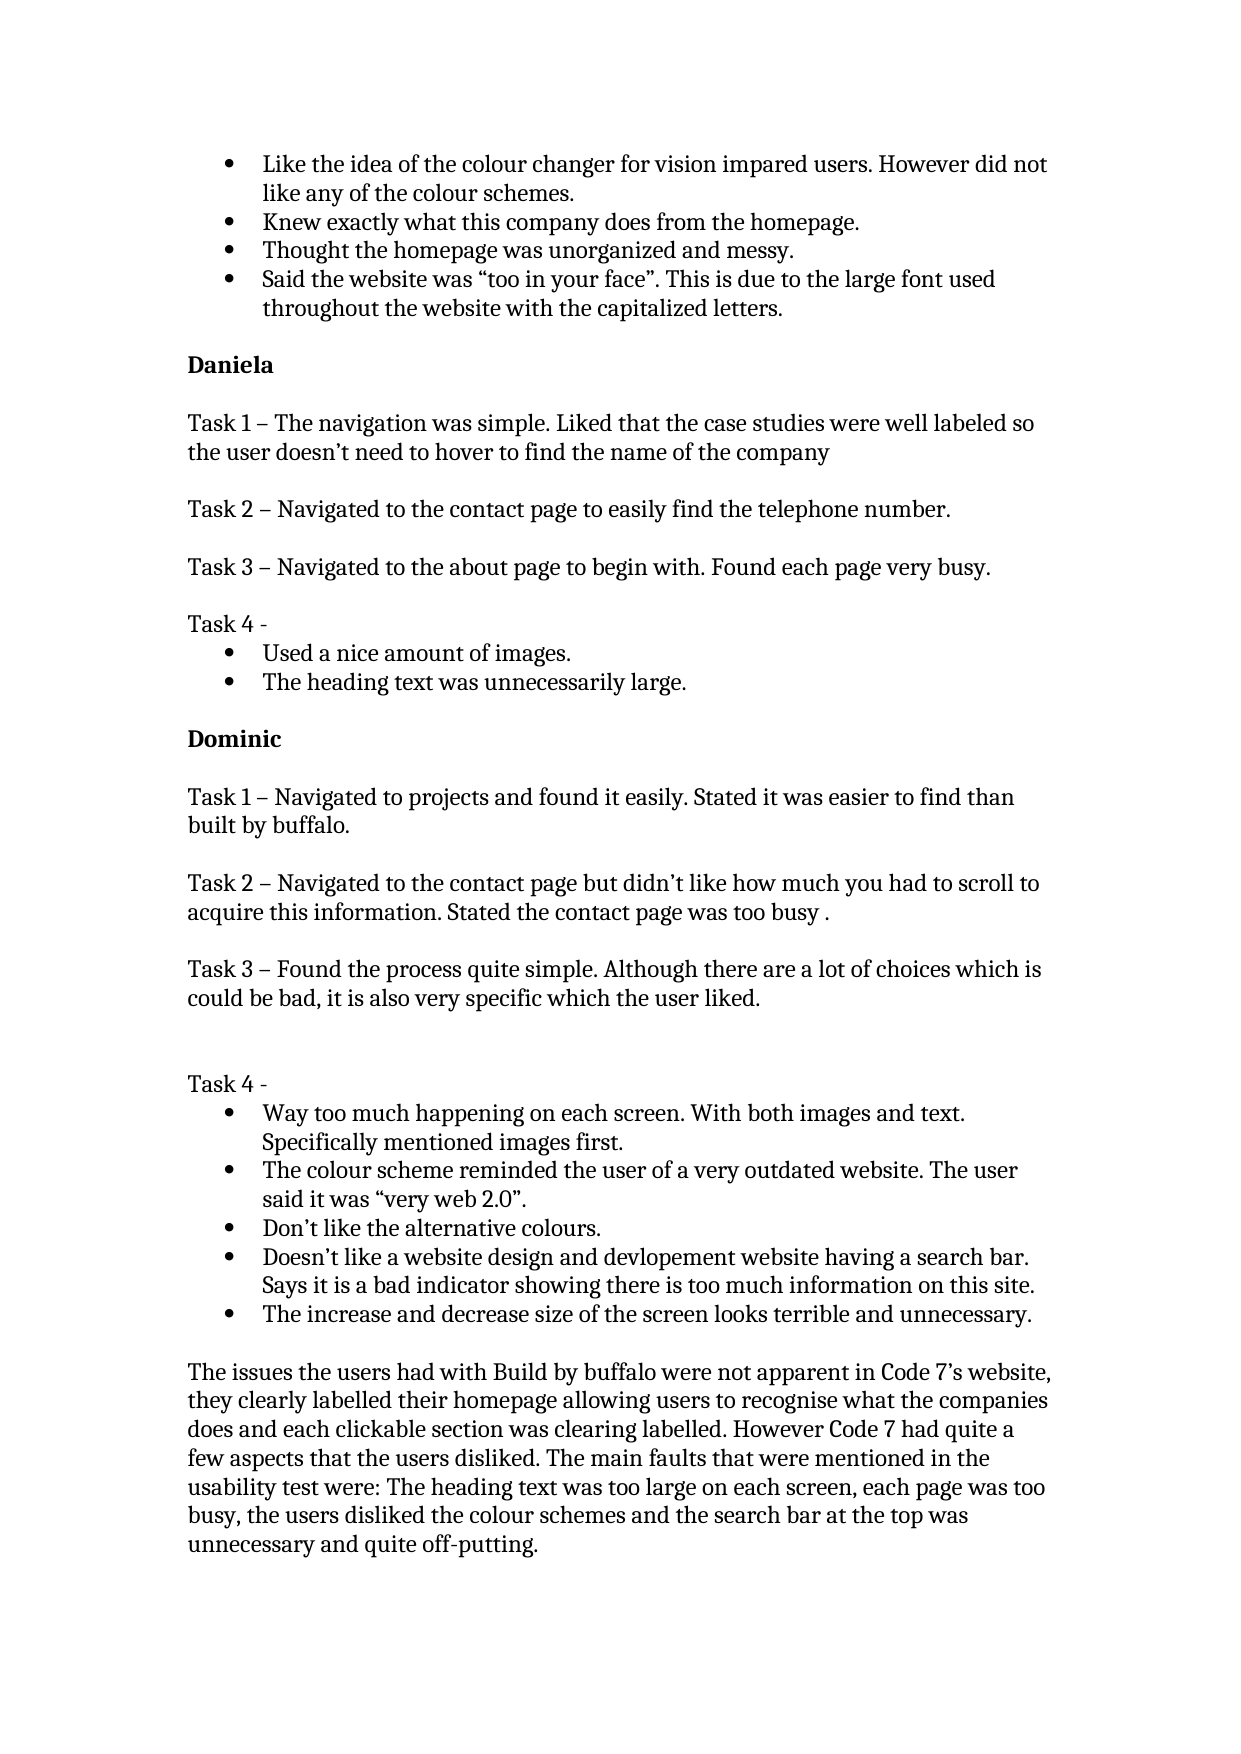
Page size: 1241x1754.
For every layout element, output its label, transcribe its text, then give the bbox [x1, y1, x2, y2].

text Task 1 – The navigation was simple. Liked that the case studies were well labeled so the user doesn’t need to hover to find the name of the company [187, 409, 1053, 466]
list Thought the homepage was unorganized and messy. [225, 236, 1053, 265]
list Said the website was “too in your face”. This is due to the large font used throughout the website with the capitalized letters. [225, 265, 1053, 322]
text Task 4 - [187, 610, 1053, 639]
text Dominic [187, 725, 1053, 754]
text Task 1 – Navigated to projects and found it easily. Stated it was easier to find than built by buffalo. [187, 782, 1053, 840]
list Knew exactly what this company does from the homepage. [225, 207, 1053, 236]
text The issues the users had with Build by buffalo were not apparent in Code 7’s website, they clearly labelled their homepage allowing users to recognise what the companies does and each clickable section was clearing labelled. However Code 7 had quite a few aspects that the users disliked. The main faults that were mentioned in the usability test were: The heading text was too large on each screen, each page was too busy, the users disliked the colour schemes and the search bar at the top was unnecessary and quite off-putting. [187, 1357, 1053, 1559]
text Task 2 – Navigated to the contact page to easily find the telephone number. [187, 495, 1053, 524]
list The colour scheme reminded the user of a very outdated website. The user said it was “very web 2.0”. [225, 1156, 1053, 1214]
text Task 3 – Navigated to the about page to begin with. Found each page very busy. [187, 552, 1053, 581]
list Don’t like the alternative colours. [225, 1214, 1053, 1242]
text Task 3 – Found the process quite simple. Although there are a lot of choices which is could be bad, it is also very specific which the user liked. [187, 955, 1053, 1012]
text Task 2 – Navigated to the contact page but didn’t like how much you had to scroll to acquire this information. Stated the contact page was too busy . [187, 869, 1053, 926]
text Task 4 - [187, 1070, 1053, 1099]
text Daniela [187, 351, 1053, 380]
list The heading text was unnecessarily large. [225, 667, 1053, 696]
list Like the idea of the colour changer for vision impared users. However did not like any of the colour schemes. [225, 150, 1053, 207]
list The increase and decrease size of the screen looks terrible and unnecessary. [225, 1300, 1053, 1329]
list Used a nice amount of images. [225, 639, 1053, 667]
list Way too much happening on each screen. With both images and text. Specifically mentioned images first. [225, 1099, 1053, 1156]
list Doesn’t like a website design and devlopement website having a search bar. Says it is a bad indicator showing there is too much information on this site. [225, 1242, 1053, 1300]
